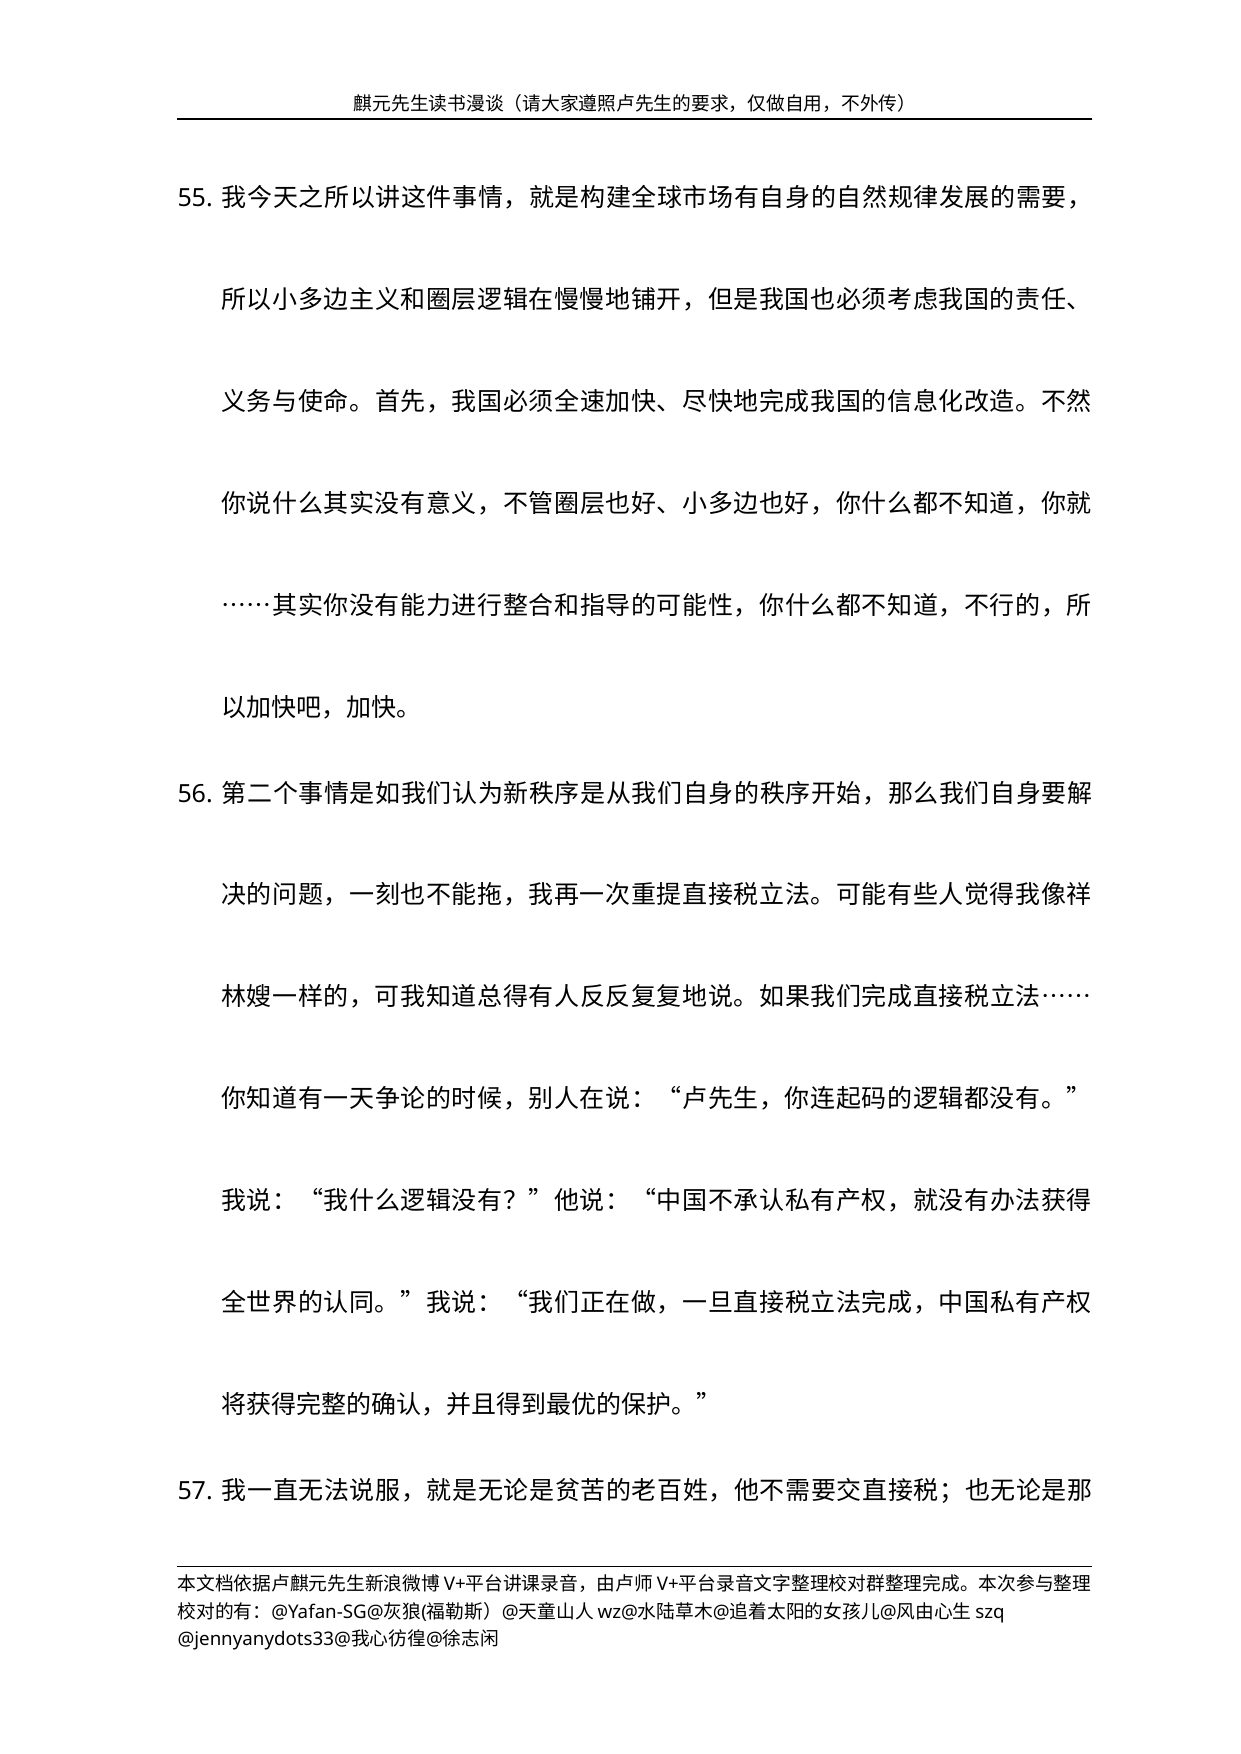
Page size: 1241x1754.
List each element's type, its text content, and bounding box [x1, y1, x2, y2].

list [177, 1454, 1092, 1522]
list ﻿我今天之所以讲这件事情，就是构建全球市场有自身的自然规律发展的需要，所以小多边主义和圈层逻辑在慢慢地铺开，但是我国也必须考虑我国的责任、义务与使命。首先，我国必须全速加快、尽快地完成我国的信息化改造。不然你说什么其实没有意义，不管圈层也好、小多边也好，你什么都不知道，你就……其实你没有能力进行整合和指导的可能性，你什么都不知道，不行的，所以加快吧，加快。 [177, 162, 1092, 739]
list ﻿第二个事情是如我们认为新秩序是从我们自身的秩序开始，那么我们自身要解决的问题，一刻也不能拖，我再一次重提直接税立法。可能有些人觉得我像祥林嫂一样的，可我知道总得有人反反复复地说。如果我们完成直接税立法……你知道有一天争论的时候，别人在说：“卢先生，你连起码的逻辑都没有。”我说：“我什么逻辑没有？”他说：“中国不承认私有产权，就没有办法获得全世界的认同。”我说：“我们正在做，一旦直接税立法完成，中国私有产权将获得完整的确认，并且得到最优的保护。” [177, 757, 1092, 1436]
